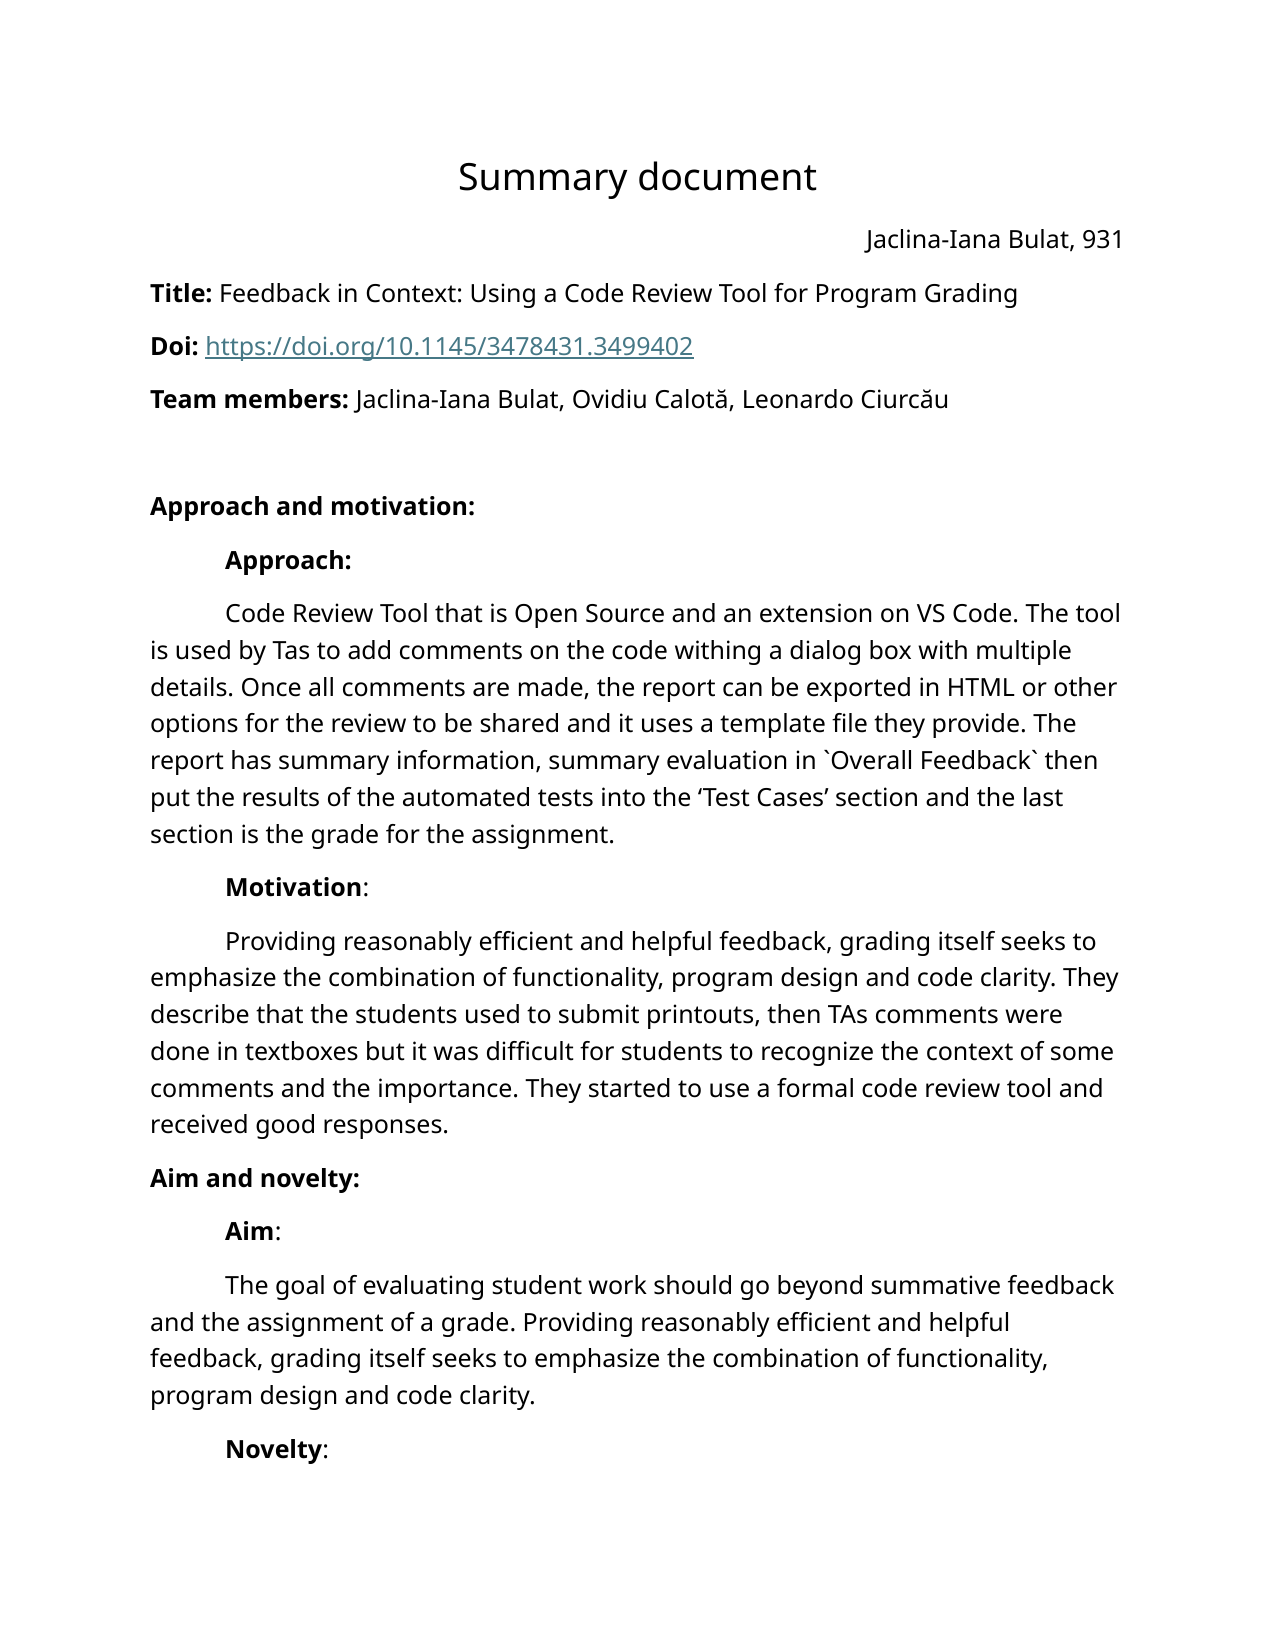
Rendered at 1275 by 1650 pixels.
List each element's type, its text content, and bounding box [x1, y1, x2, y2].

text Approach and motivation: [150, 489, 1125, 523]
text Title: Feedback in Context: Using a Code Review Tool for Program Grading [150, 275, 1125, 309]
text Jaclina-Iana Bulat, 931 [150, 222, 1125, 256]
text Doi: https://doi.org/10.1145/3478431.3499402 [150, 329, 1125, 363]
text Aim: [150, 1214, 1125, 1248]
text Approach: [150, 542, 1125, 576]
text Aim and novelty: [150, 1161, 1125, 1195]
text Novelty: [150, 1431, 1125, 1465]
text Motivation: [150, 870, 1125, 904]
text The goal of evaluating student work should go beyond summative feedback and the assignment of a grade. Providing reasonably efficient and helpful feedback, grading itself seeks to emphasize the combination of functionality, program design and code clarity. [150, 1267, 1125, 1412]
text Providing reasonably efficient and helpful feedback, grading itself seeks to emphasize the combination of functionality, program design and code clarity. They describe that the students used to submit printouts, then TAs comments were done in textboxes but it was difficult for students to recognize the context of some comments and the importance. They started to use a formal code review tool and received good responses. [150, 923, 1125, 1141]
text Summary document [150, 150, 1125, 201]
text Code Review Tool that is Open Source and an extension on VS Code. The tool is used by Tas to add comments on the code withing a dialog box with multiple details. Once all comments are made, the report can be exported in HTML or other options for the review to be shared and it uses a template file they provide. The report has summary information, summary evaluation in `Overall Feedback` then put the results of the automated tests into the ‘Test Cases’ section and the last section is the grade for the assignment. [150, 596, 1125, 851]
text Team members: Jaclina-Iana Bulat, Ovidiu Calotă, Leonardo Ciurcău [150, 382, 1125, 416]
